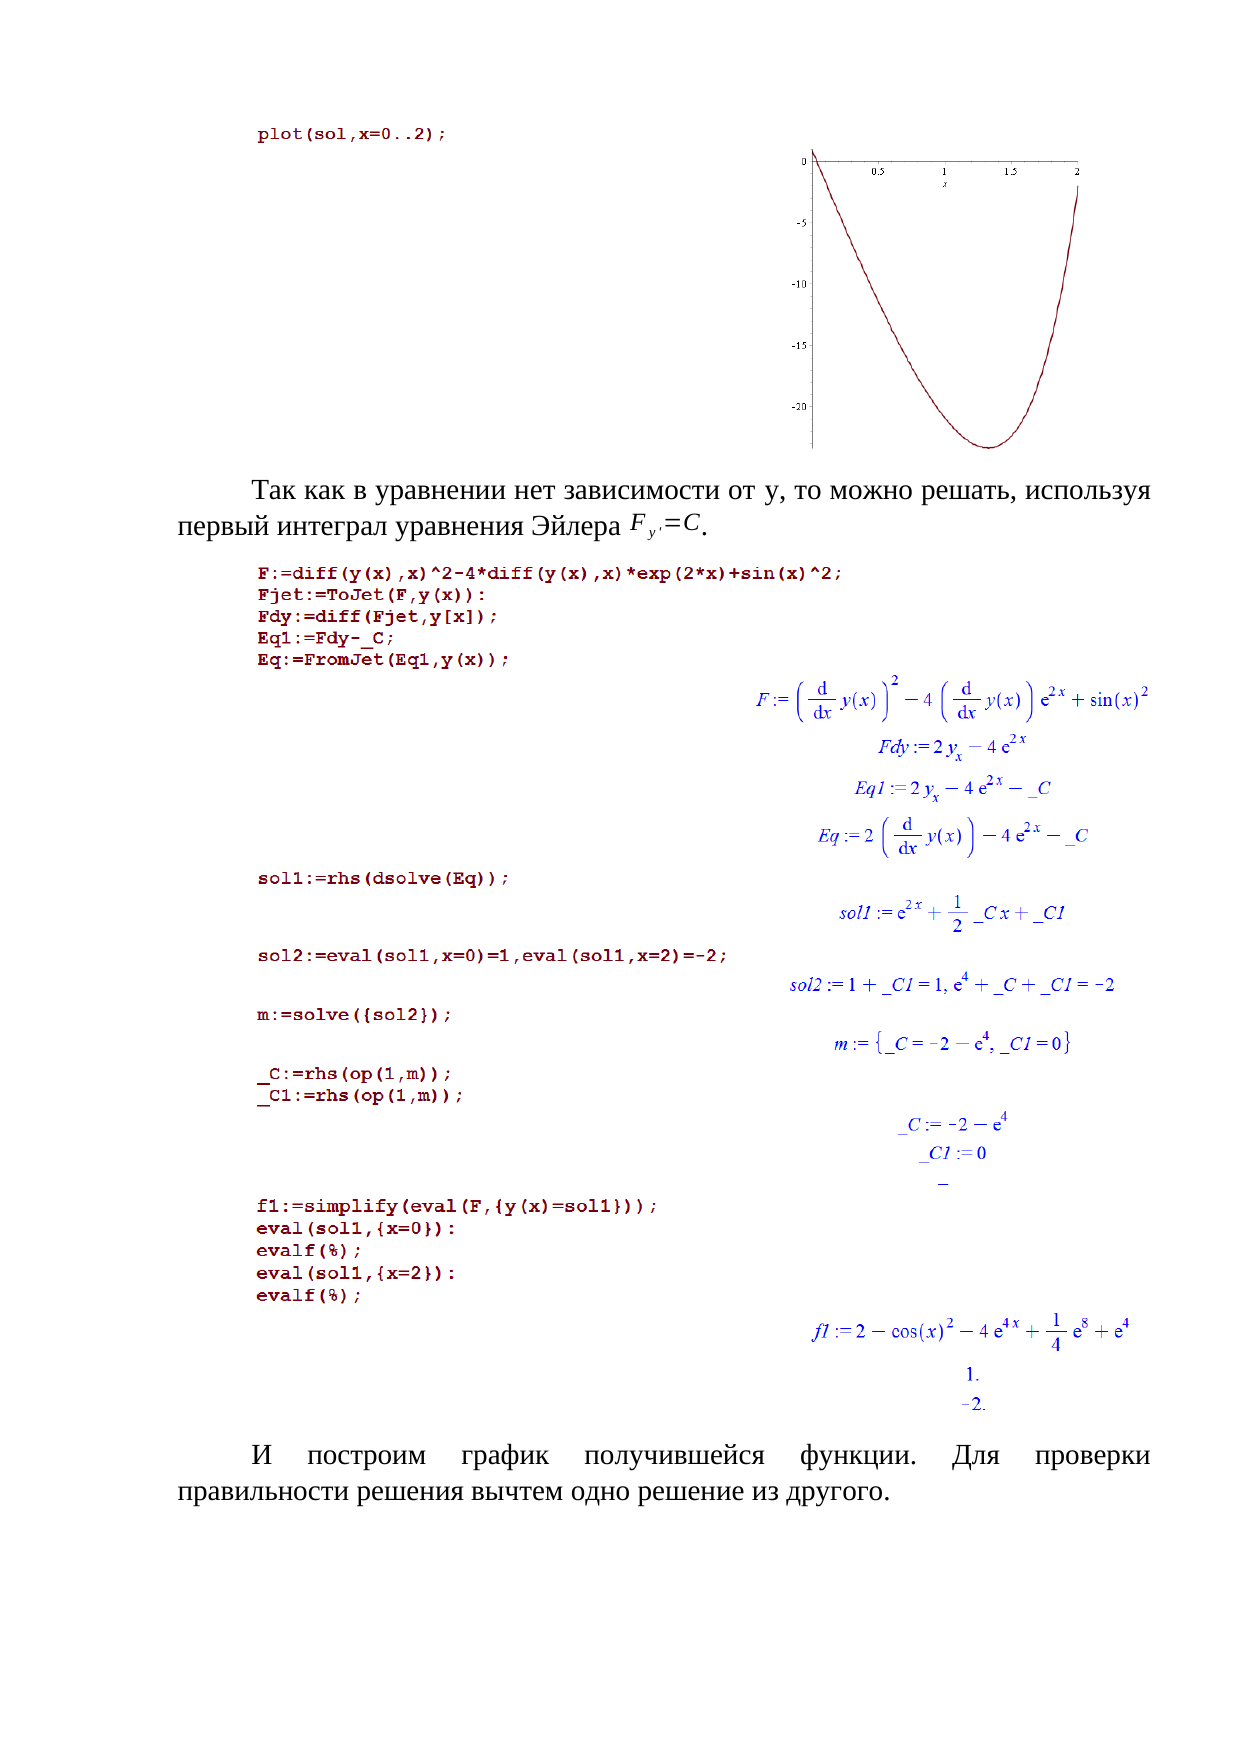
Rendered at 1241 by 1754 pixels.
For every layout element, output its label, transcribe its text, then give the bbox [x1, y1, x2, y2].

picture [251, 118, 1226, 453]
picture [251, 1184, 1226, 1419]
picture [251, 560, 1226, 1166]
text И построим график получившейся функции. Для проверки правильности решения вычтем одно решение из другого. [177, 1437, 1152, 1507]
text Так как в уравнении нет зависимости от y, то можно решать, используя первый интеграл уравнения Эйлера . [177, 472, 1152, 541]
